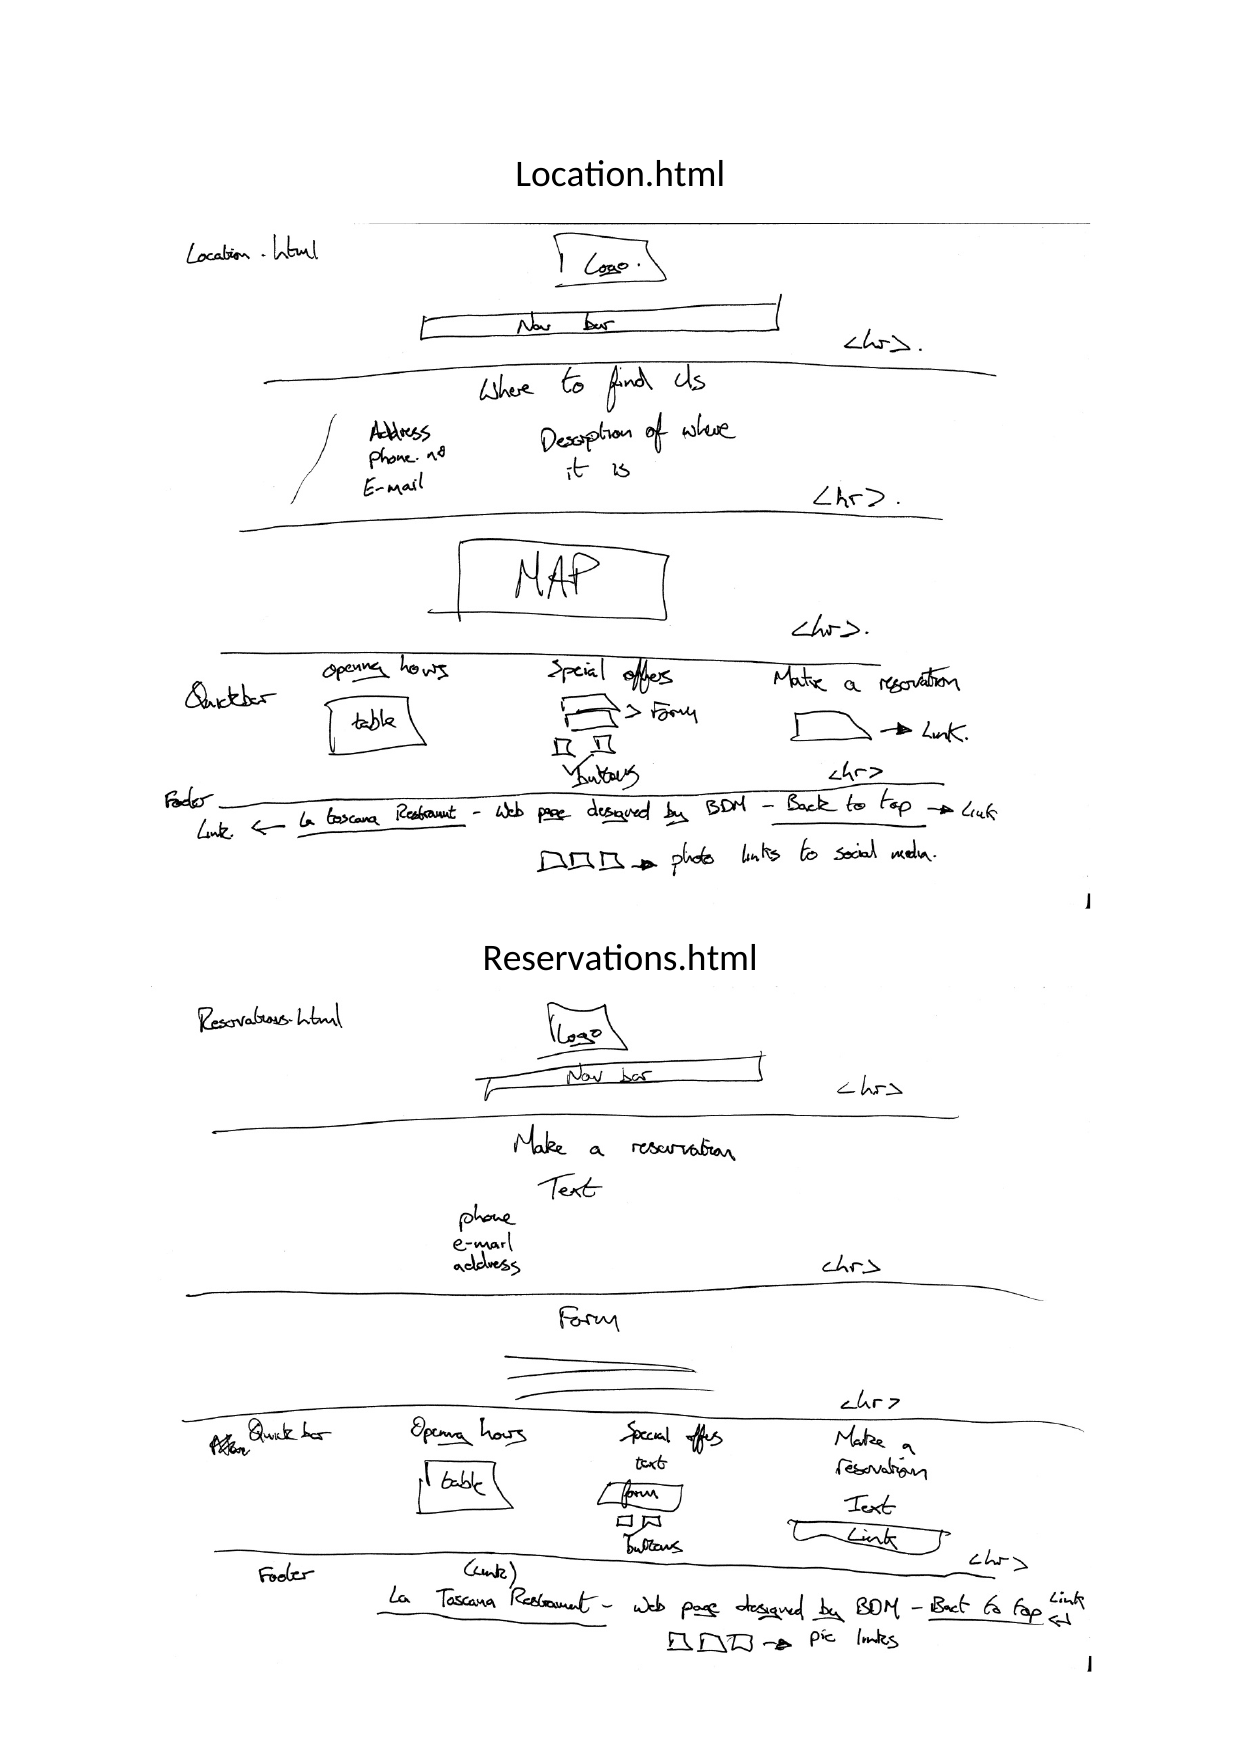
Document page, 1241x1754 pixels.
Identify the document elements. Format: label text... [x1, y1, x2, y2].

text Reservations.html [150, 933, 1090, 979]
text Location.html [150, 150, 1090, 196]
picture [150, 223, 1091, 909]
picture [151, 986, 1092, 1672]
